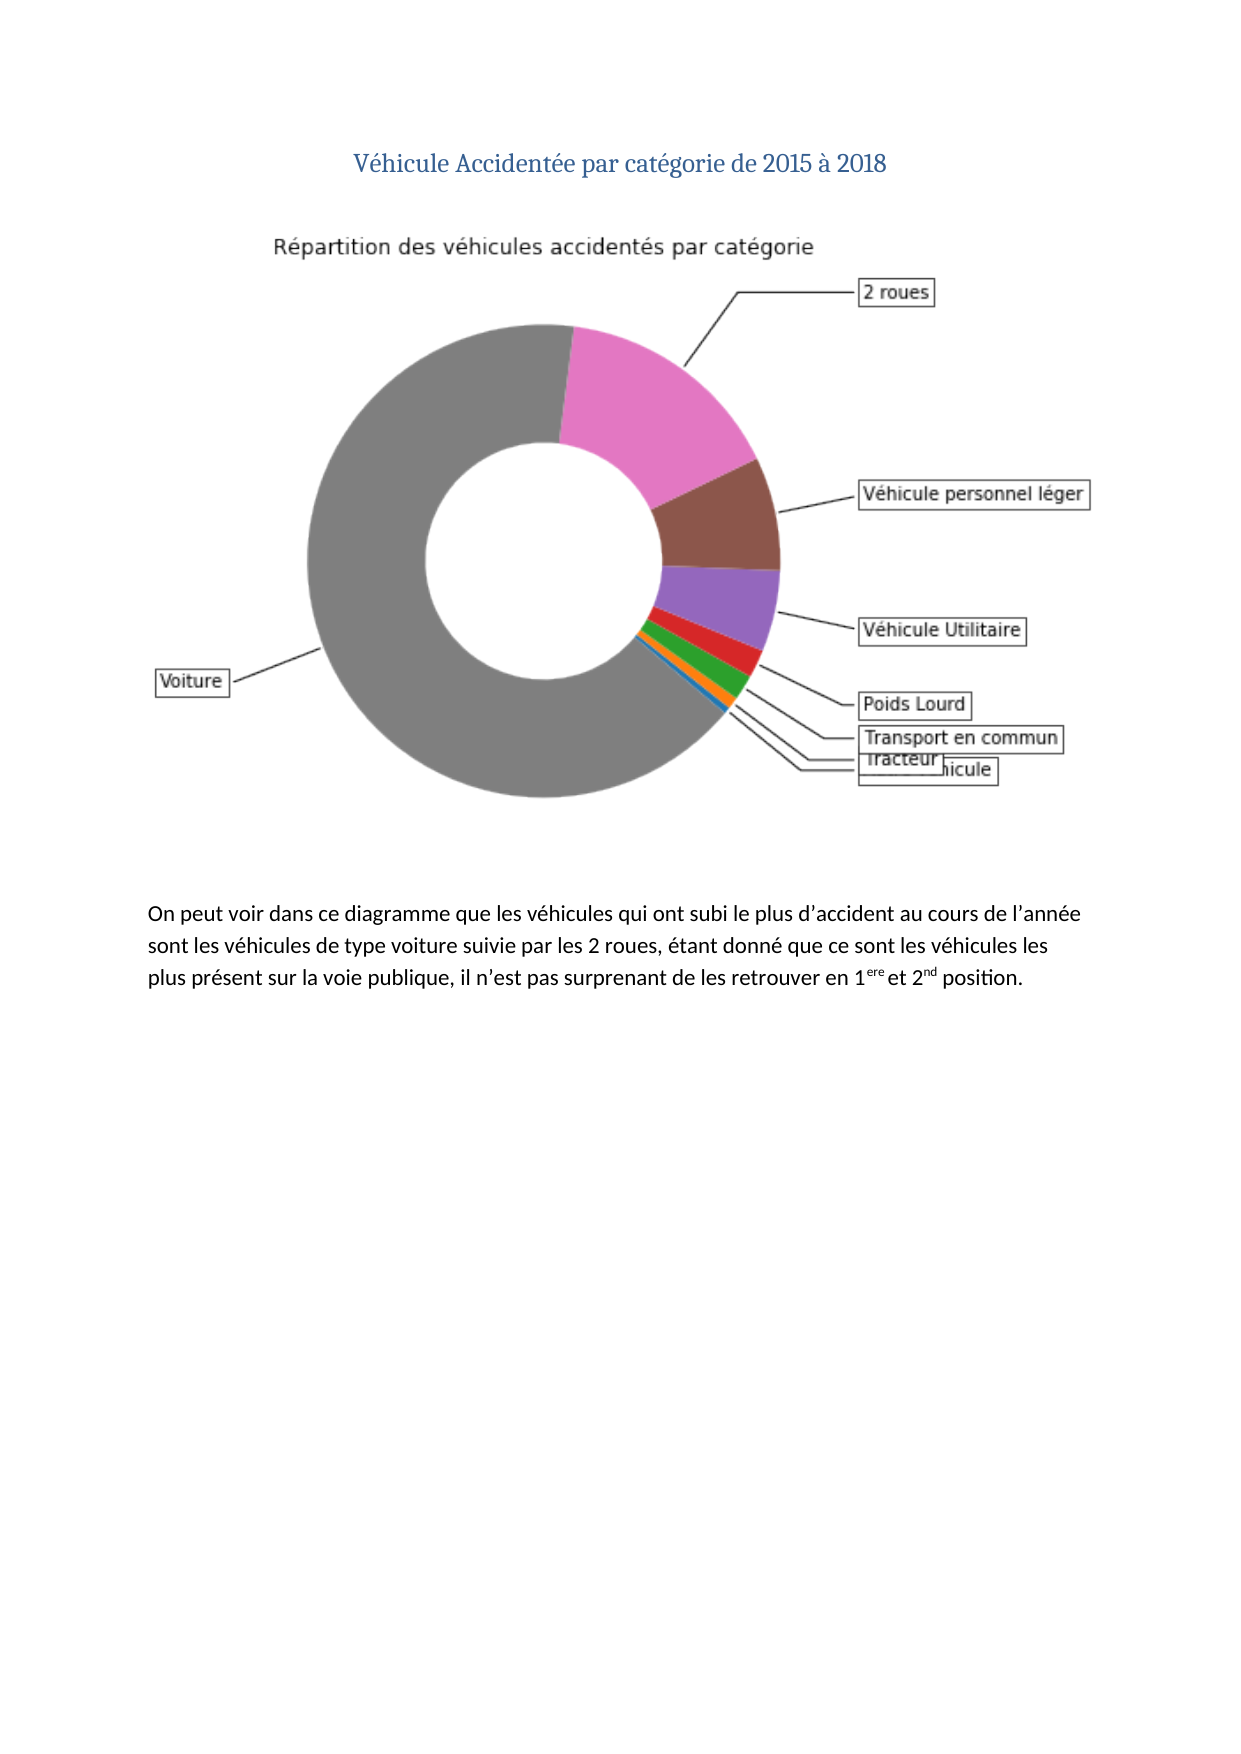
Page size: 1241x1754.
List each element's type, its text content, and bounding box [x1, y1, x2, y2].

subtitle Véhicule Accidentée par catégorie de 2015 à 2018 [148, 148, 1093, 179]
text On peut voir dans ce diagramme que les véhicules qui ont subi le plus d’accident au cours de l’année sont les véhicules de type voiture suivie par les 2 roues, étant donné que ce sont les véhicules les plus présent sur la voie publique, il n’est pas surprenant de les retrouver en 1ere et 2nd position. [148, 870, 1093, 991]
picture [148, 225, 1094, 870]
